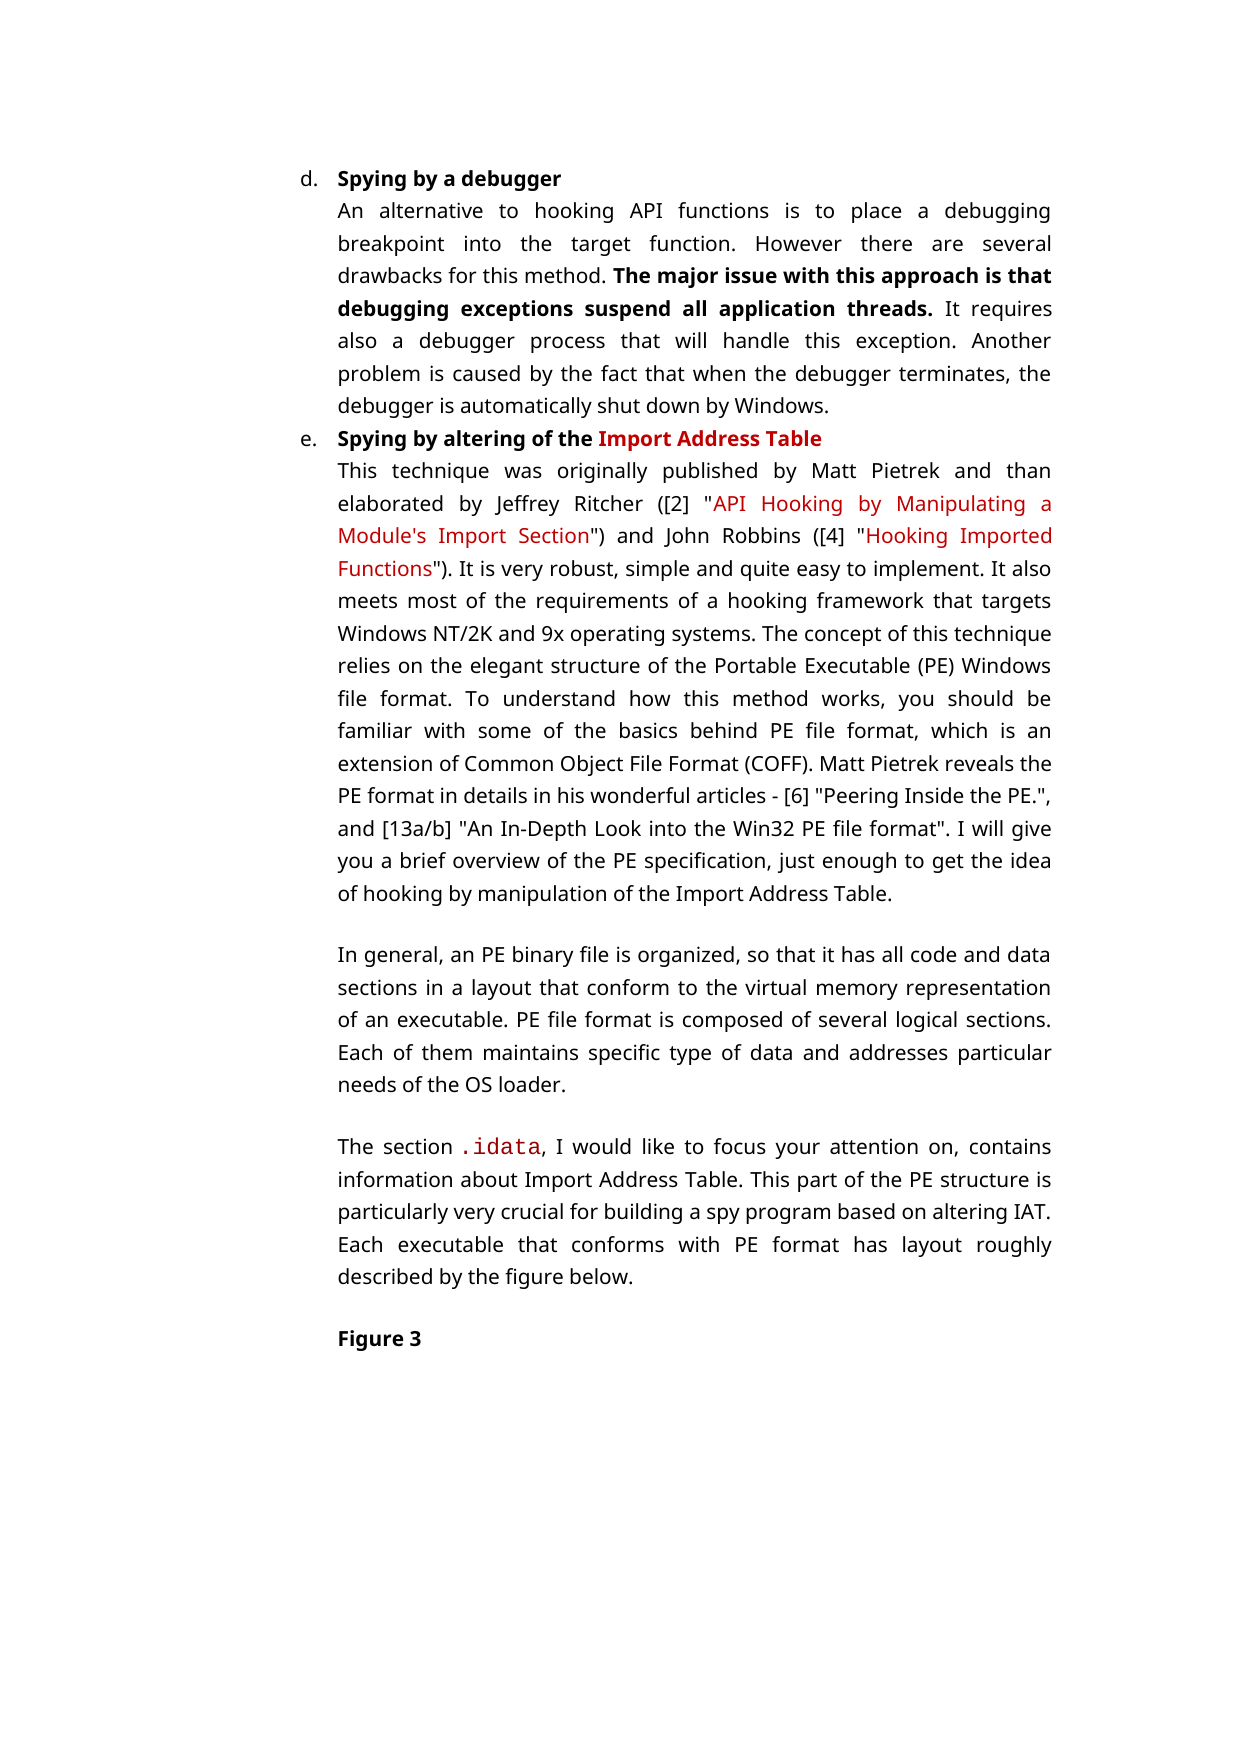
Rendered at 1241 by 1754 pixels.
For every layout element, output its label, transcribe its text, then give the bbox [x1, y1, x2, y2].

list Spying by a debugger An alternative to hooking API functions is to place a debugging breakpoint into the target function. However there are several drawbacks for this method. The major issue with this approach is that debugging exceptions suspend all application threads. It requires also a debugger process that will handle this exception. Another problem is caused by the fact that when the debugger terminates, the debugger is automatically shut down by Windows. [300, 162, 1053, 422]
list Spying by altering of the Import Address Table This technique was originally published by Matt Pietrek and than elaborated by Jeffrey Ritcher ([2] "API Hooking by Manipulating a Module's Import Section") and John Robbins ([4] "Hooking Imported Functions"). It is very robust, simple and quite easy to implement. It also meets most of the requirements of a hooking framework that targets Windows NT/2K and 9x operating systems. The concept of this technique relies on the elegant structure of the Portable Executable (PE) Windows file format. To understand how this method works, you should be familiar with some of the basics behind PE file format, which is an extension of Common Object File Format (COFF). Matt Pietrek reveals the PE format in details in his wonderful articles - [6] "Peering Inside the PE.", and [13a/b] "An In-Depth Look into the Win32 PE file format". I will give you a brief overview of the PE specification, just enough to get the idea of hooking by manipulation of the Import Address Table. [300, 422, 1053, 909]
text The section .idata, I would like to focus your attention on, contains information about Import Address Table. This part of the PE structure is particularly very crucial for building a spy program based on altering IAT. Each executable that conforms with PE format has layout roughly described by the figure below. [337, 1130, 1053, 1293]
text Figure 3 [337, 1322, 1053, 1354]
text In general, an PE binary file is organized, so that it has all code and data sections in a layout that conform to the virtual memory representation of an executable. PE file format is composed of several logical sections. Each of them maintains specific type of data and addresses particular needs of the OS loader. [337, 939, 1053, 1101]
